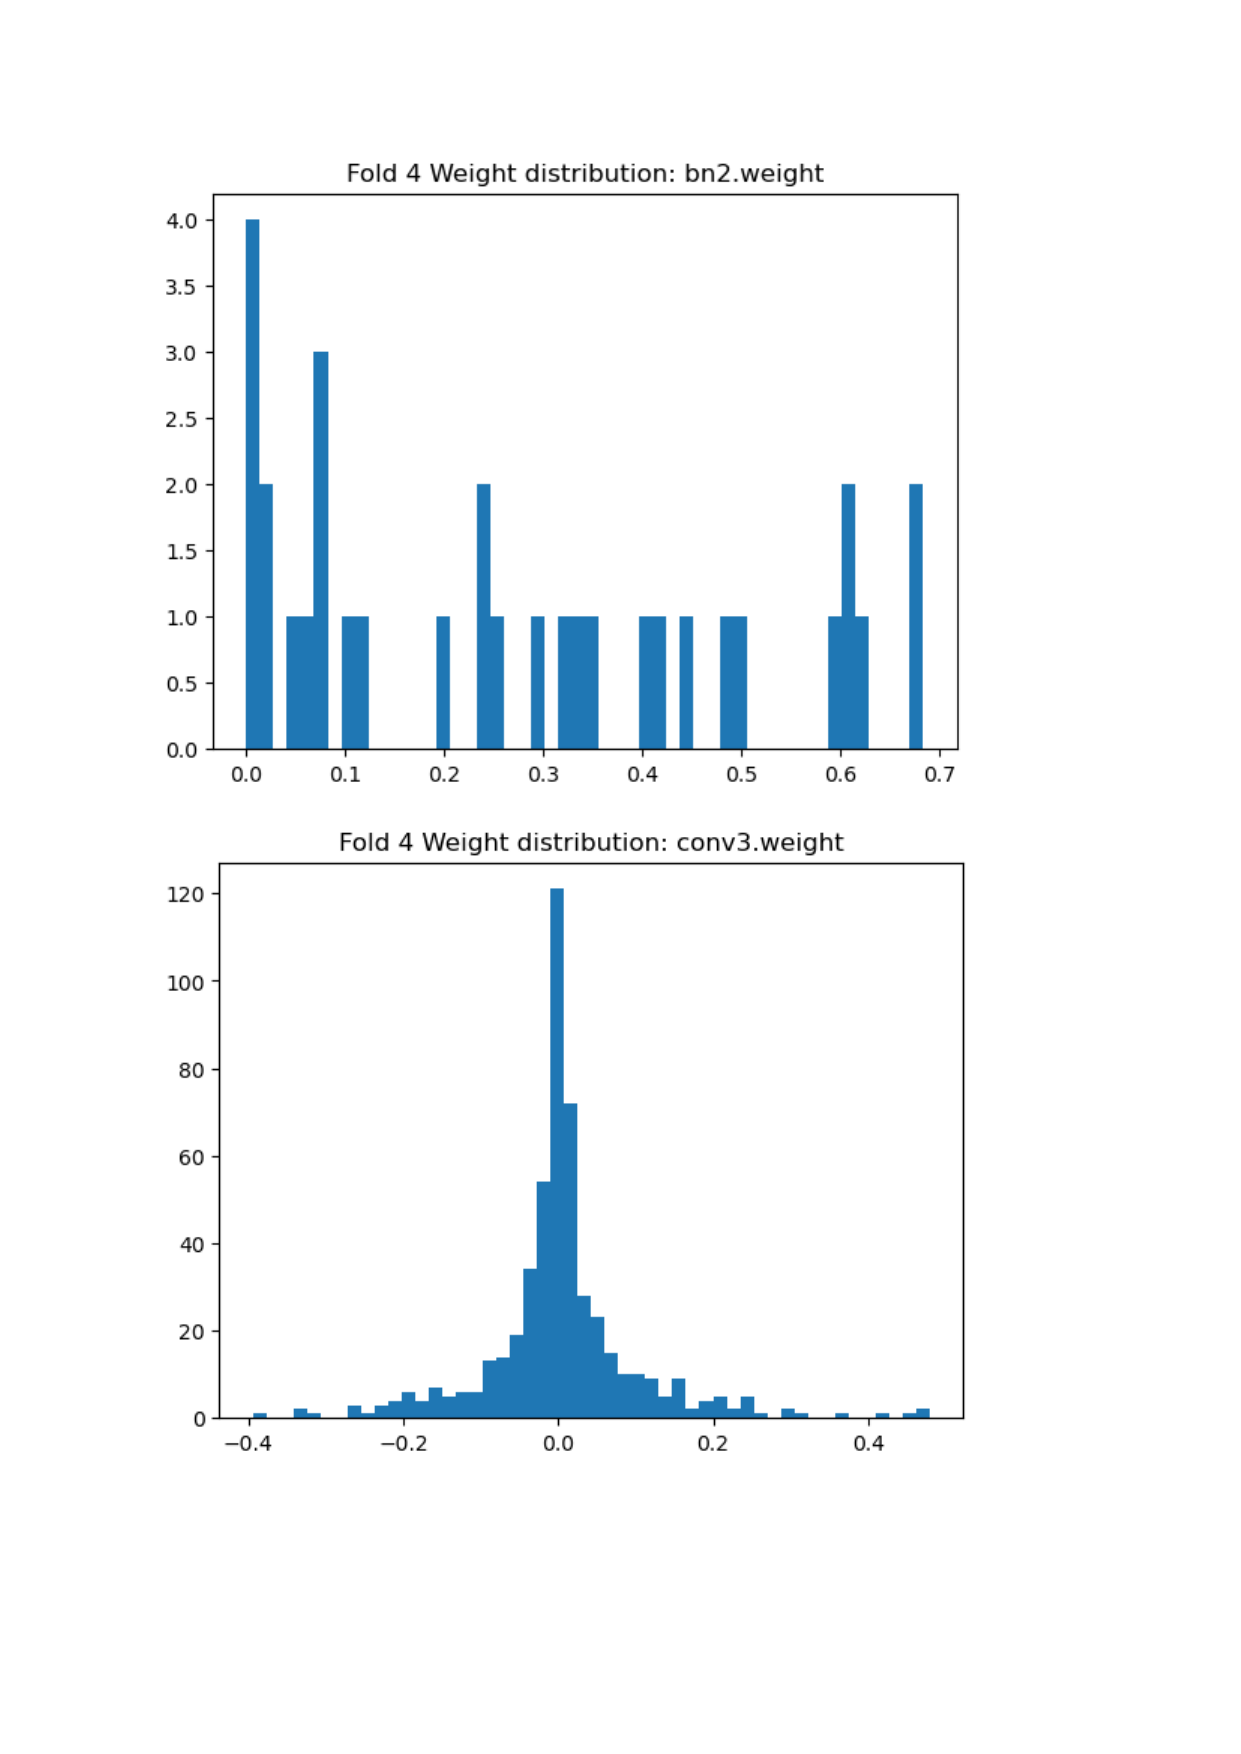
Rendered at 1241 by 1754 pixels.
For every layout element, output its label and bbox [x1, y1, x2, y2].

picture [150, 818, 978, 1469]
picture [150, 150, 971, 800]
